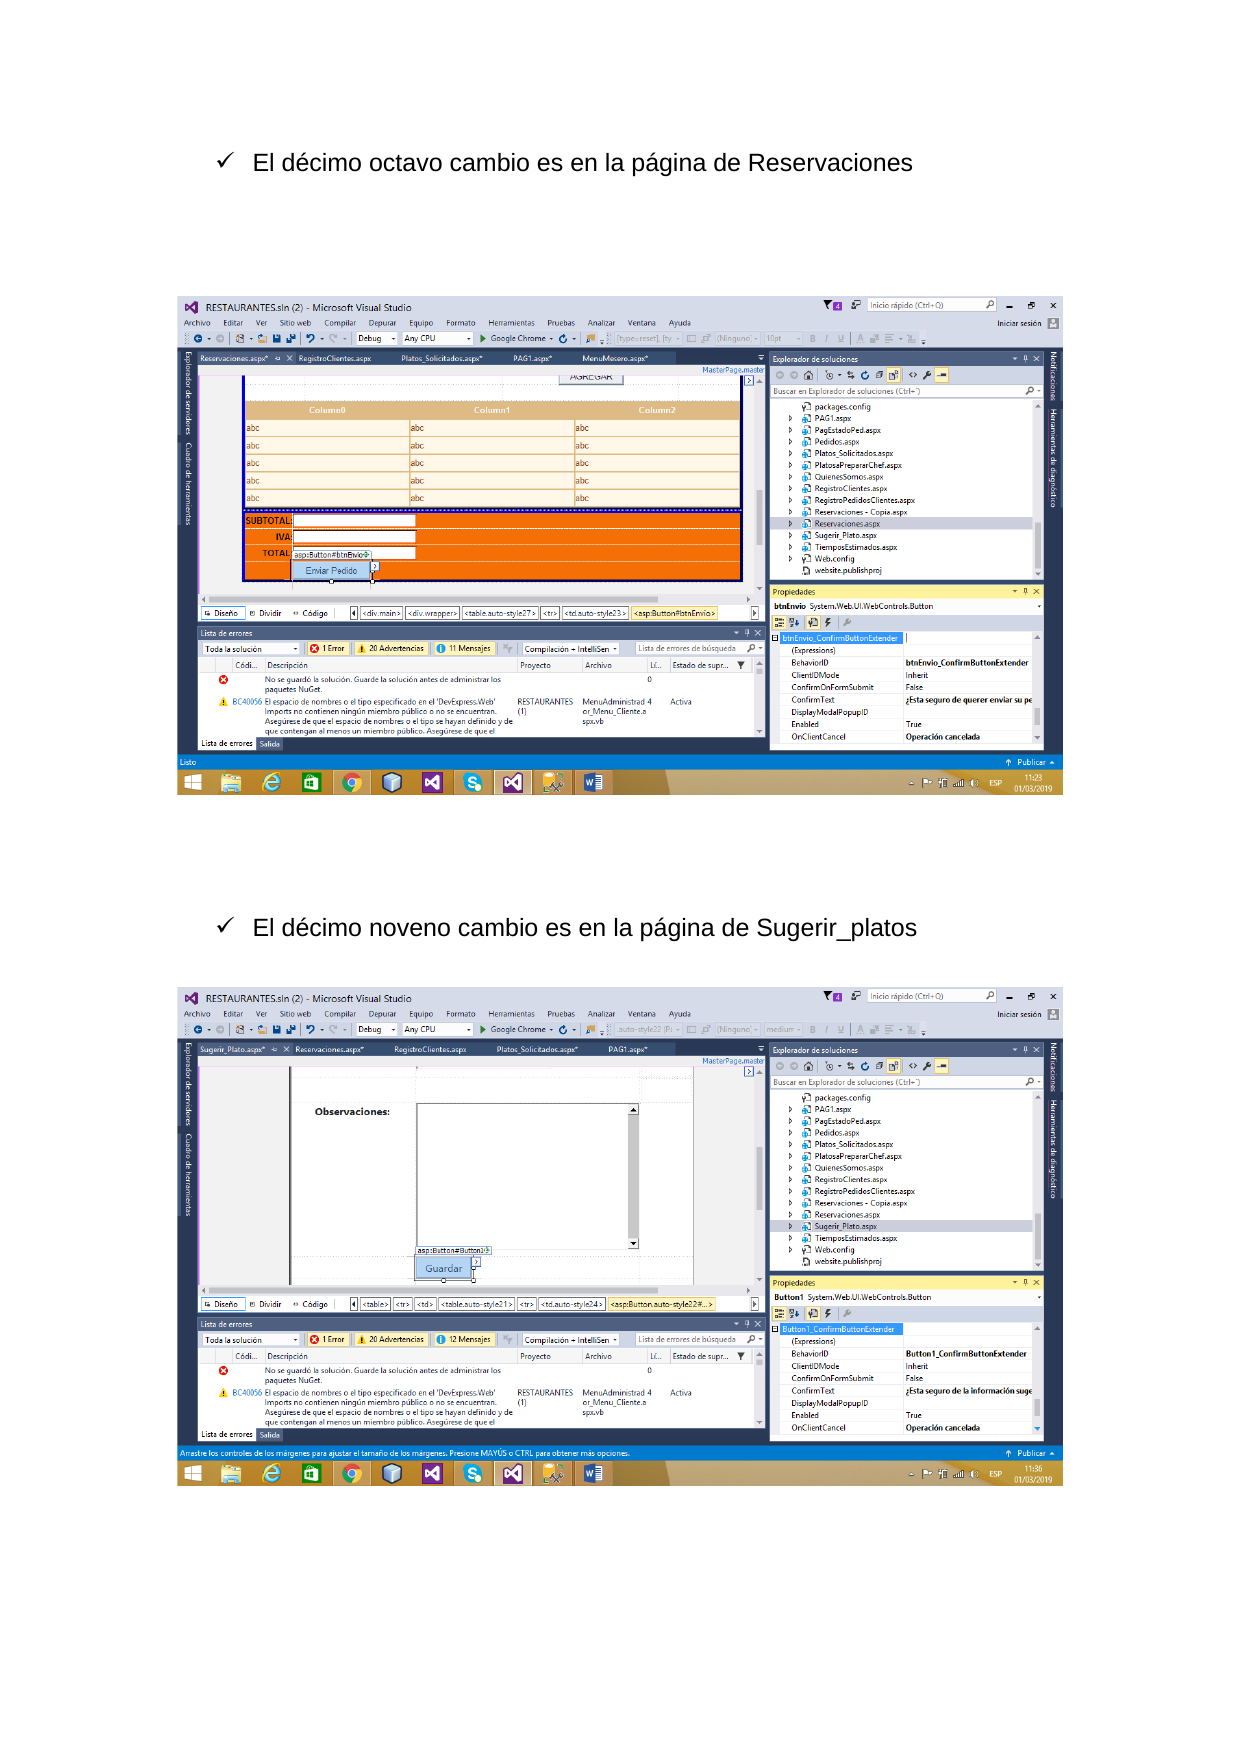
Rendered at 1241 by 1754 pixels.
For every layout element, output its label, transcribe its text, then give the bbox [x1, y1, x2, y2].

list El décimo noveno cambio es en la página de Sugerir_platos [215, 913, 1063, 942]
picture [177, 296, 1063, 795]
picture [177, 987, 1063, 1486]
list El décimo octavo cambio es en la página de Reservaciones [215, 148, 1063, 176]
